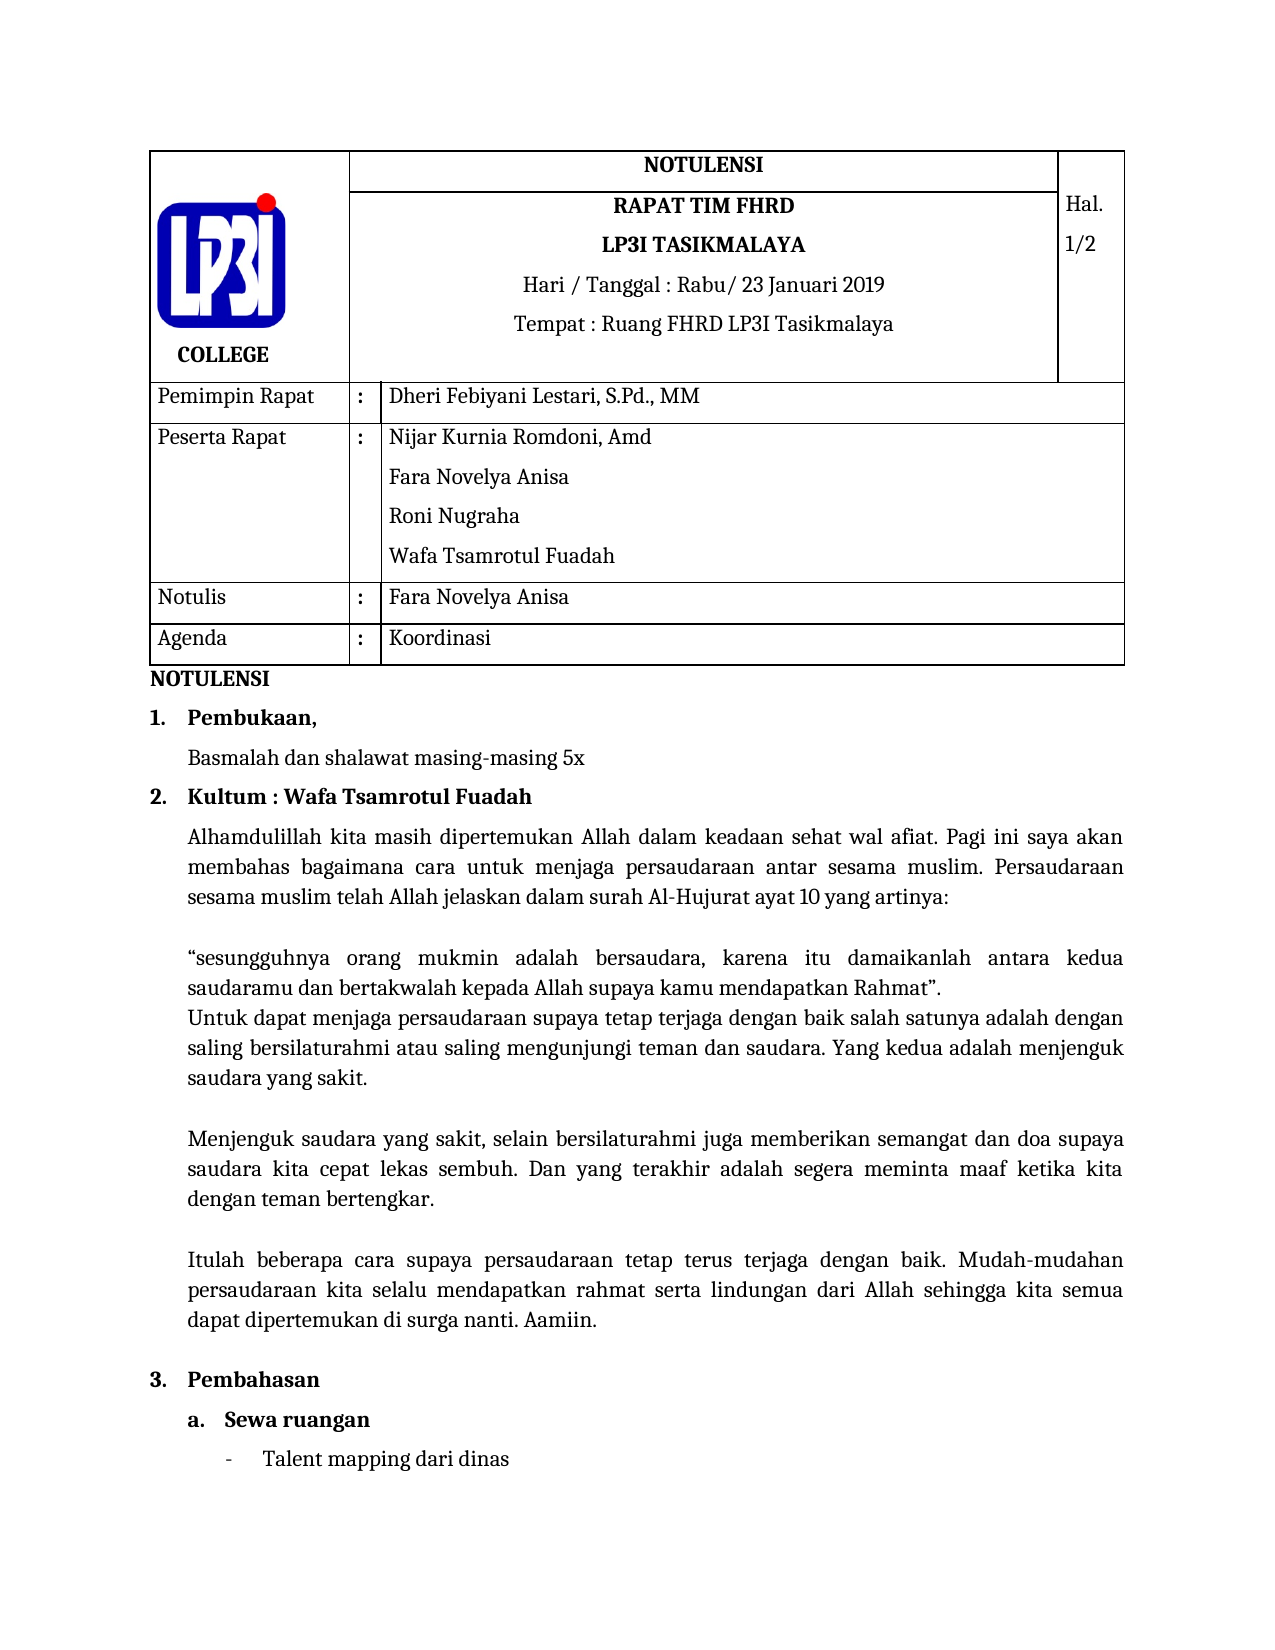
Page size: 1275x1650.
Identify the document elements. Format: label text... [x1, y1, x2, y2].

table_cell : [350, 424, 381, 582]
table_cell [778, 424, 1124, 582]
table_header NOTULENSI [350, 152, 1057, 191]
table_cell RAPAT TIM FHRD LP3I TASIKMALAYA Hari / Tanggal : Rabu/ 23 Januari 2019 Tempat : Ruang FHRD LP3I Tasikmalaya [350, 193, 1057, 381]
text Itulah beberapa cara supaya persaudaraan tetap terus terjaga dengan baik. Mudah-mudahan persaudaraan kita selalu mendapatkan rahmat serta lindungan dari Allah sehingga kita semua dapat dipertemukan di surga nanti. Aamiin. [187, 1246, 1125, 1333]
table_header Hal. 1/2 [1059, 152, 1124, 381]
list Sewa ruangan [187, 1407, 1125, 1433]
table_cell Koordinasi [382, 625, 1124, 664]
table_cell Notulis [151, 583, 349, 623]
list Pembukaan, [150, 705, 1125, 731]
table_cell Nijar Kurnia Romdoni, Amd Fara Novelya Anisa Roni Nugraha Wafa Tsamrotul Fuadah [382, 424, 778, 582]
list Pembahasan [150, 1367, 1125, 1393]
table_cell Pemimpin Rapat [151, 383, 349, 422]
picture [157, 193, 286, 328]
text Menjenguk saudara yang sakit, selain bersilaturahmi juga memberikan semangat dan doa supaya saudara kita cepat lekas sembuh. Dan yang terakhir adalah segera meminta maaf ketika kita dengan teman bertengkar. [187, 1126, 1125, 1212]
text NOTULENSI [150, 666, 1125, 692]
table_cell Agenda [151, 625, 349, 664]
table_cell Dheri Febiyani Lestari, S.Pd., MM [382, 383, 1124, 422]
text “sesungguhnya orang mukmin adalah bersaudara, karena itu damaikanlah antara kedua saudaramu dan bertakwalah kepada Allah supaya kamu mendapatkan Rahmat”. [187, 944, 1125, 1001]
list Basmalah dan shalawat masing-masing 5x [187, 744, 1125, 771]
list Talent mapping dari dinas [225, 1446, 1125, 1472]
table_cell : [350, 583, 380, 623]
table_cell Peserta Rapat [151, 424, 349, 582]
table_header COLLEGE [151, 152, 349, 381]
table_cell Fara Novelya Anisa [382, 583, 1124, 623]
list Kultum : Wafa Tsamrotul Fuadah [150, 784, 1125, 810]
table_cell : [350, 625, 380, 664]
table_cell : [350, 383, 380, 422]
text Untuk dapat menjaga persaudaraan supaya tetap terjaga dengan baik salah satunya adalah dengan saling bersilaturahmi atau saling mengunjungi teman dan saudara. Yang kedua adalah menjenguk saudara yang sakit. [187, 1005, 1125, 1091]
text Alhamdulillah kita masih dipertemukan Allah dalam keadaan sehat wal afiat. Pagi ini saya akan membahas bagaimana cara untuk menjaga persaudaraan antar sesama muslim. Persaudaraan sesama muslim telah Allah jelaskan dalam surah Al-Hujurat ayat 10 yang artinya: [187, 823, 1125, 910]
